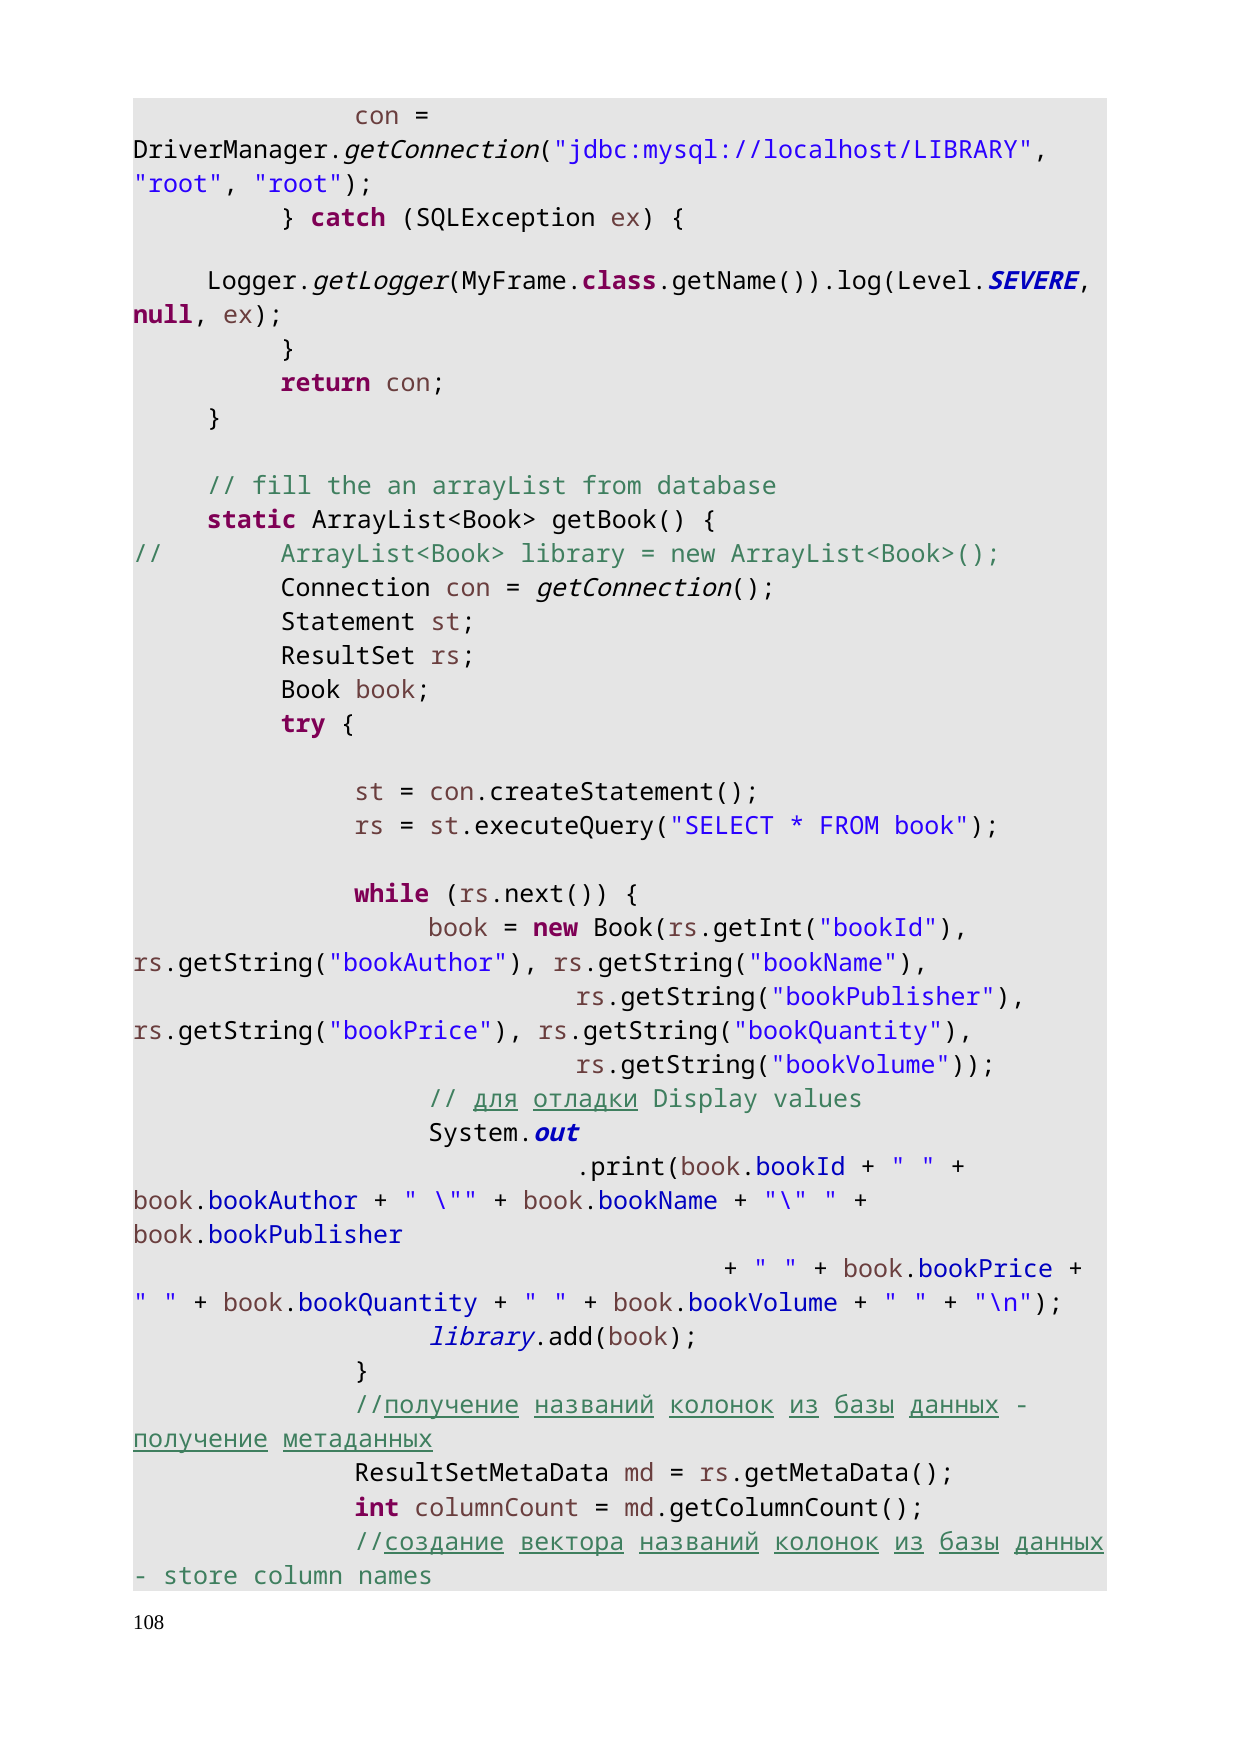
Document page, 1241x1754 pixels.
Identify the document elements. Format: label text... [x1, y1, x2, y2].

text // fill the an arrayList from database [133, 467, 1107, 501]
text library.add(book); [133, 1319, 1107, 1353]
text //создание вектора названий колонок из базы данных - store column names [133, 1523, 1107, 1591]
text .print(book.bookId + " " + book.bookAuthor + " \"" + book.bookName + "\" " + book.bookPublisher [133, 1148, 1107, 1251]
text } [133, 331, 1107, 365]
text ResultSetMetaData md = rs.getMetaData(); [133, 1455, 1107, 1489]
text System.out [133, 1114, 1107, 1148]
text } [133, 399, 1107, 433]
text static ArrayList<Book> getBook() { [133, 501, 1107, 535]
text Book book; [133, 672, 1107, 706]
text return con; [133, 365, 1107, 399]
text con = DriverManager.getConnection("jdbc:mysql://localhost/LIBRARY", "root", "root"); [133, 98, 1107, 200]
text try { [133, 706, 1107, 740]
text Statement st; [133, 603, 1107, 638]
text st = con.createStatement(); [133, 774, 1107, 808]
text rs.getString("bookPublisher"), rs.getString("bookPrice"), rs.getString("bookQuantity"), [133, 978, 1107, 1046]
text //получение названий колонок из базы данных - получение метаданных [133, 1387, 1107, 1455]
text // для отладки Display values [133, 1080, 1107, 1114]
text while (rs.next()) { [133, 876, 1107, 910]
text } [133, 1353, 1107, 1387]
text rs.getString("bookVolume")); [133, 1046, 1107, 1080]
text Connection con = getConnection(); [133, 569, 1107, 603]
text int columnCount = md.getColumnCount(); [133, 1489, 1107, 1523]
text // ArrayList<Book> library = new ArrayList<Book>(); [133, 535, 1107, 569]
text Logger.getLogger(MyFrame.class.getName()).log(Level.SEVERE, null, ex); [133, 234, 1107, 331]
text } catch (SQLException ex) { [133, 200, 1107, 234]
text book = new Book(rs.getInt("bookId"), rs.getString("bookAuthor"), rs.getString("bookName"), [133, 910, 1107, 978]
text ResultSet rs; [133, 638, 1107, 672]
text rs = st.executeQuery("SELECT * FROM book"); [133, 808, 1107, 842]
text + " " + book.bookPrice + " " + book.bookQuantity + " " + book.bookVolume + " " + "\n"); [133, 1251, 1107, 1319]
